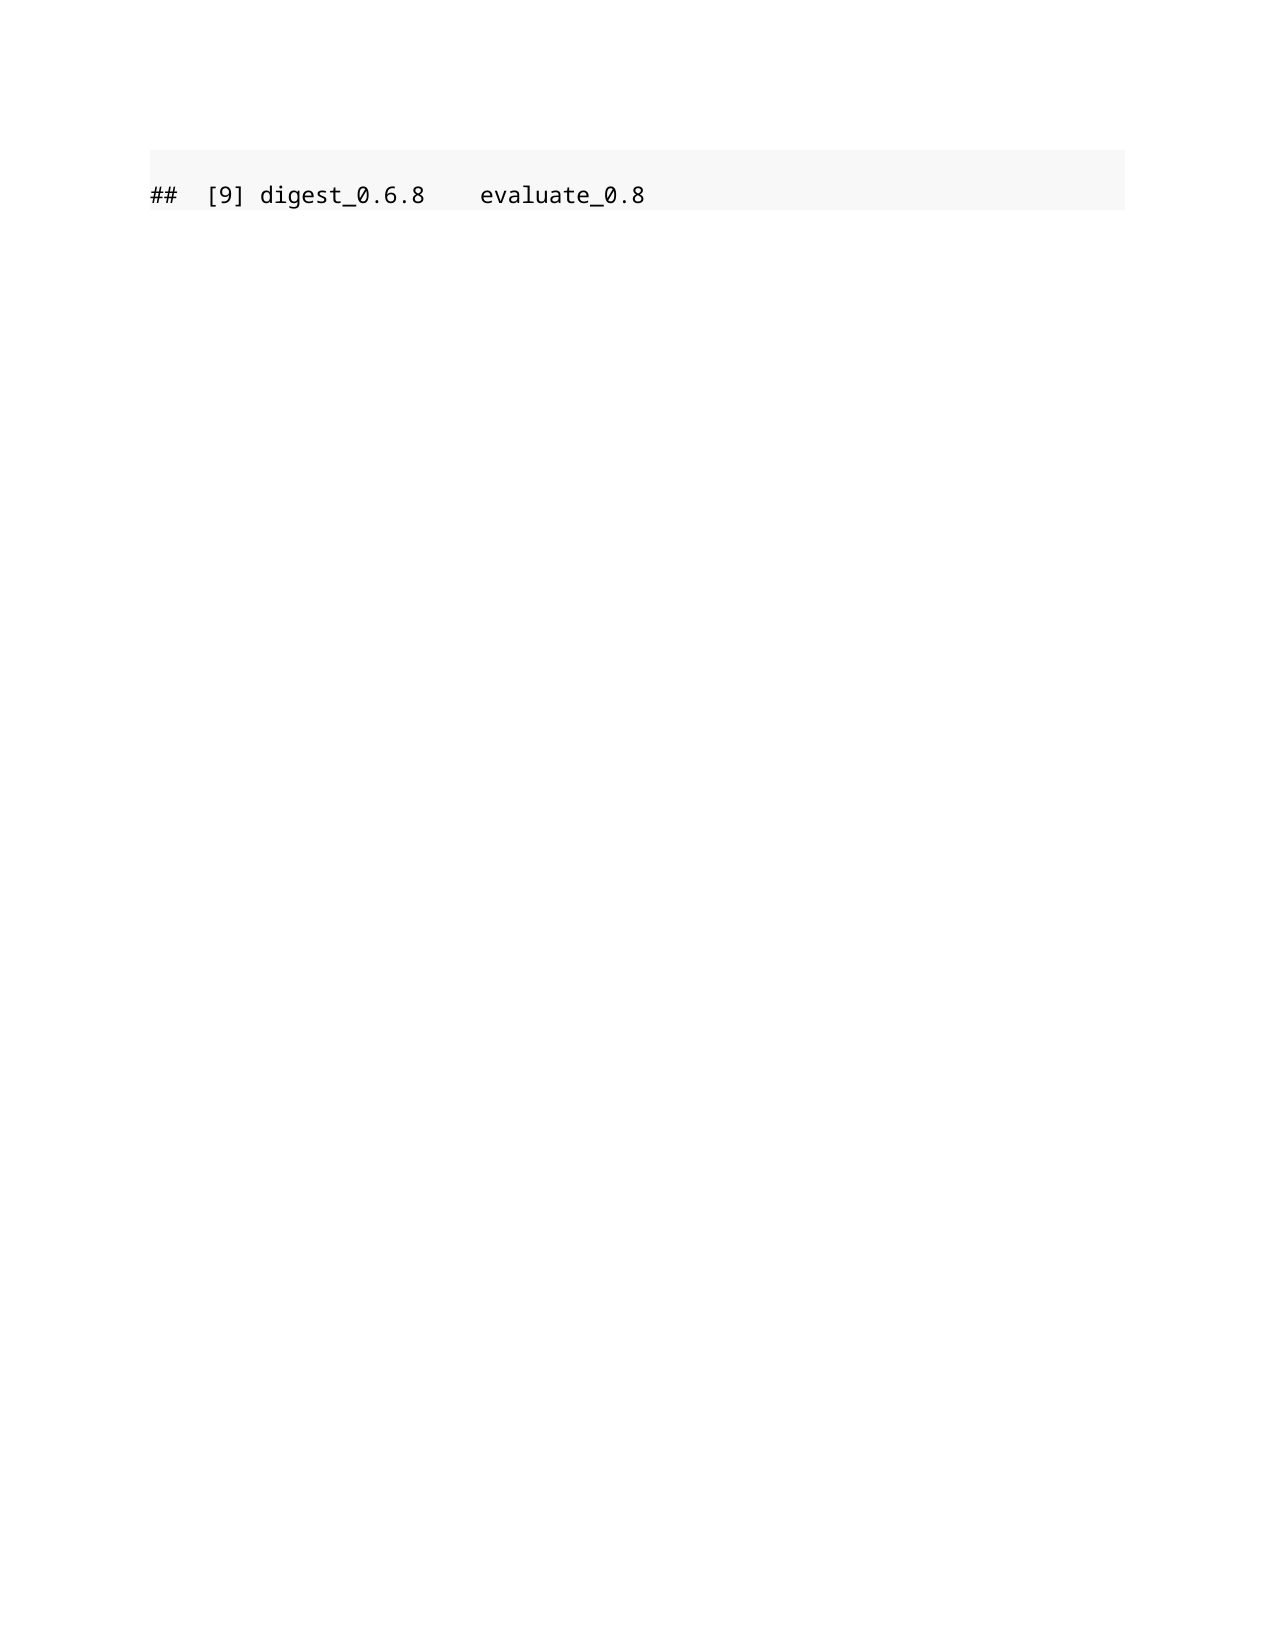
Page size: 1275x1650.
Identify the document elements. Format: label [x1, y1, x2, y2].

text [150, 150, 1125, 210]
